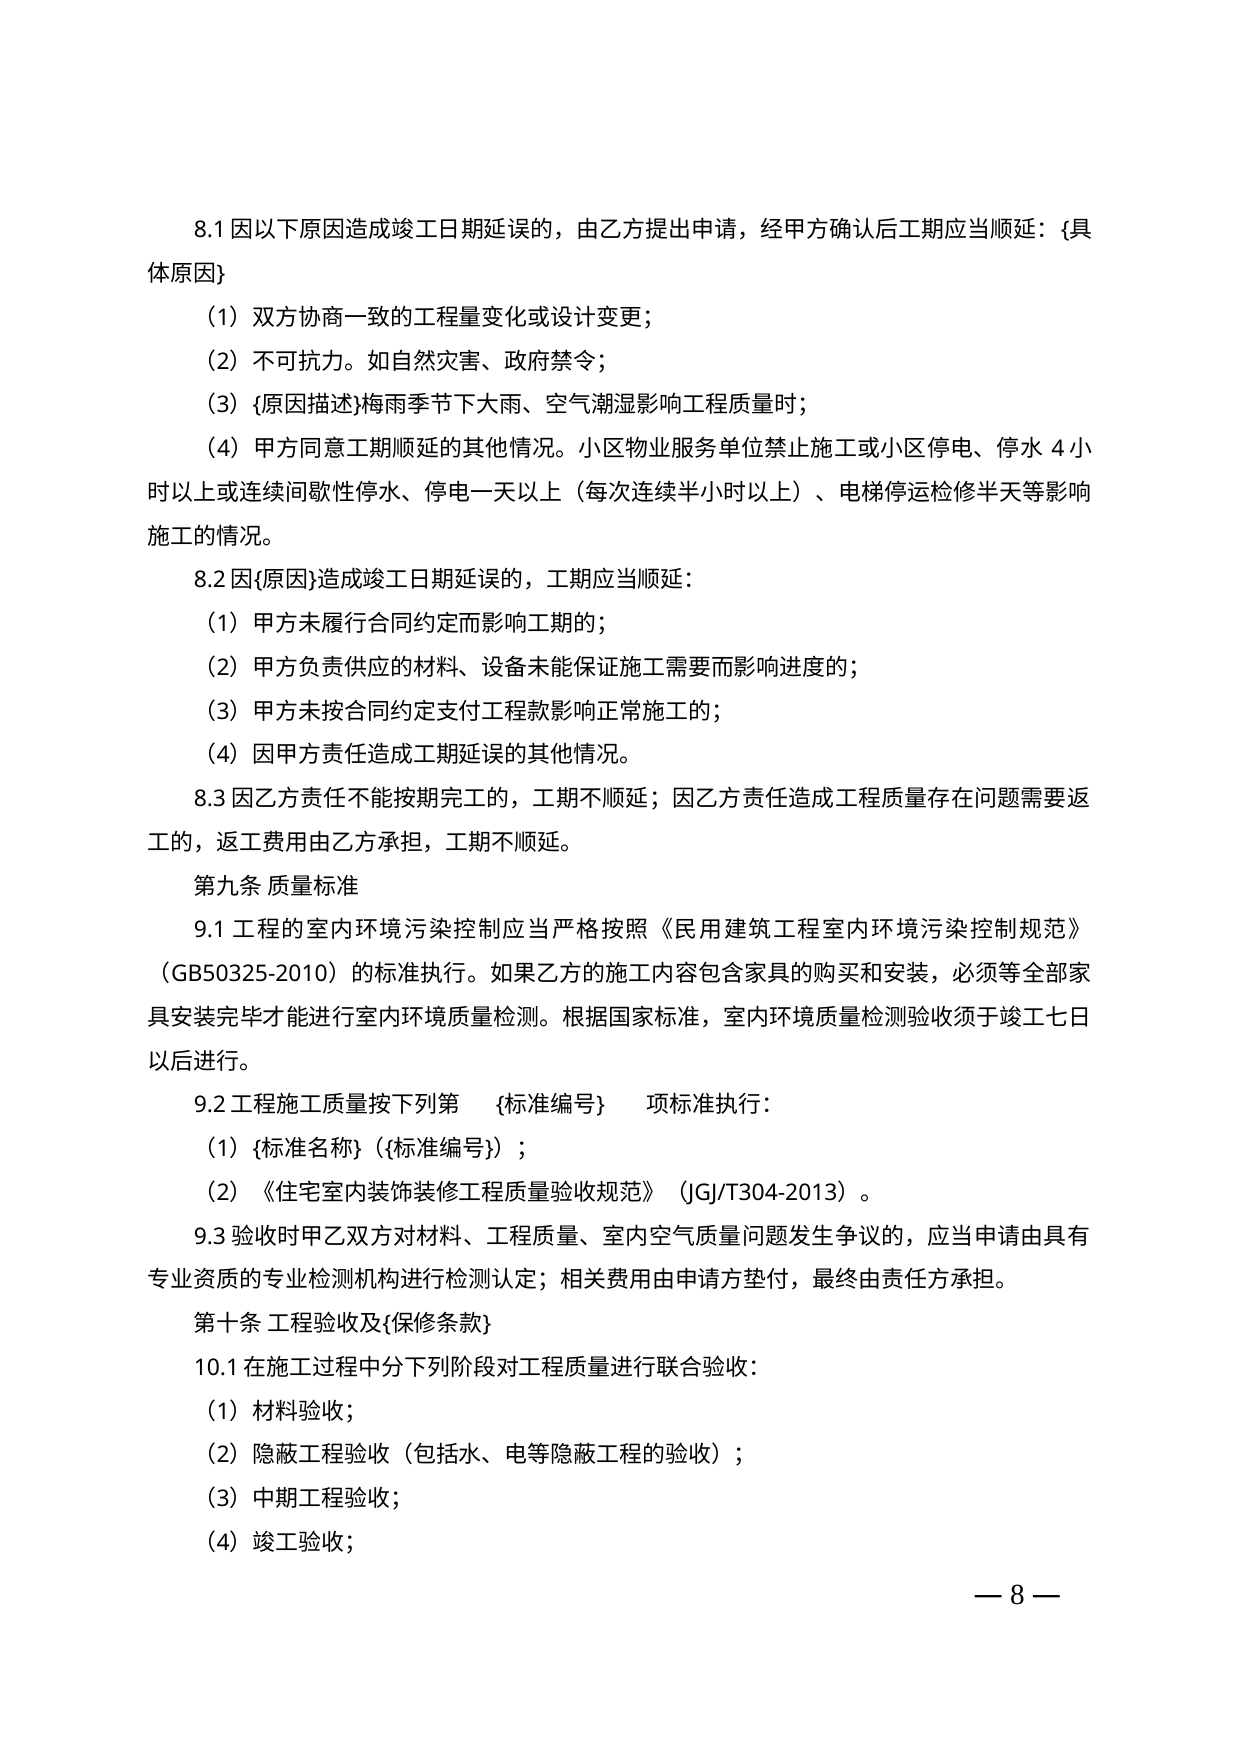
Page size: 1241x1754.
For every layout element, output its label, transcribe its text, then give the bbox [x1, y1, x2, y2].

text （3）中期工程验收； [148, 1469, 1092, 1513]
text （2）《住宅室内装饰装修工程质量验收规范》（JGJ/T304-2013）。 [148, 1163, 1092, 1207]
text 8.3因乙方责任不能按期完工的，工期不顺延；因乙方责任造成工程质量存在问题需要返工的，返工费用由乙方承担，工期不顺延。 [148, 769, 1092, 857]
text （3）{原因描述}梅雨季节下大雨、空气潮湿影响工程质量时； [148, 376, 1092, 419]
text （1）甲方未履行合同约定而影响工期的； [148, 594, 1092, 638]
text 第十条 工程验收及{保修条款} [148, 1294, 1092, 1338]
text （4）竣工验收； [148, 1513, 1092, 1557]
text （4）甲方同意工期顺延的其他情况。小区物业服务单位禁止施工或小区停电、停水4小时以上或连续间歇性停水、停电一天以上（每次连续半小时以上）、电梯停运检修半天等影响施工的情况。 [148, 419, 1092, 551]
text （1）材料验收； [148, 1382, 1092, 1426]
text （2）隐蔽工程验收（包括水、电等隐蔽工程的验收）； [148, 1426, 1092, 1469]
text 8.2因{原因}造成竣工日期延误的，工期应当顺延： [148, 551, 1092, 594]
text （1）双方协商一致的工程量变化或设计变更； [148, 288, 1092, 332]
text （2）甲方负责供应的材料、设备未能保证施工需要而影响进度的； [148, 638, 1092, 682]
text （1）{标准名称}（{标准编号}）； [148, 1119, 1092, 1163]
text （4）因甲方责任造成工期延误的其他情况。 [148, 726, 1092, 769]
text 8.1因以下原因造成竣工日期延误的，由乙方提出申请，经甲方确认后工期应当顺延：{具体原因} [148, 201, 1092, 288]
text 10.1在施工过程中分下列阶段对工程质量进行联合验收： [148, 1338, 1092, 1382]
text 9.3验收时甲乙双方对材料、工程质量、室内空气质量问题发生争议的，应当申请由具有专业资质的专业检测机构进行检测认定；相关费用由申请方垫付，最终由责任方承担。 [148, 1207, 1092, 1294]
text 第九条 质量标准 [148, 857, 1092, 901]
text 9.1工程的室内环境污染控制应当严格按照《民用建筑工程室内环境污染控制规范》（GB50325-2010）的标准执行。如果乙方的施工内容包含家具的购买和安装，必须等全部家具安装完毕才能进行室内环境质量检测。根据国家标准，室内环境质量检测验收须于竣工七日以后进行。 [148, 901, 1092, 1076]
text （2）不可抗力。如自然灾害、政府禁令； [148, 332, 1092, 376]
text （3）甲方未按合同约定支付工程款影响正常施工的； [148, 682, 1092, 726]
text 9.2工程施工质量按下列第 {标准编号} 项标准执行： [148, 1076, 1092, 1119]
